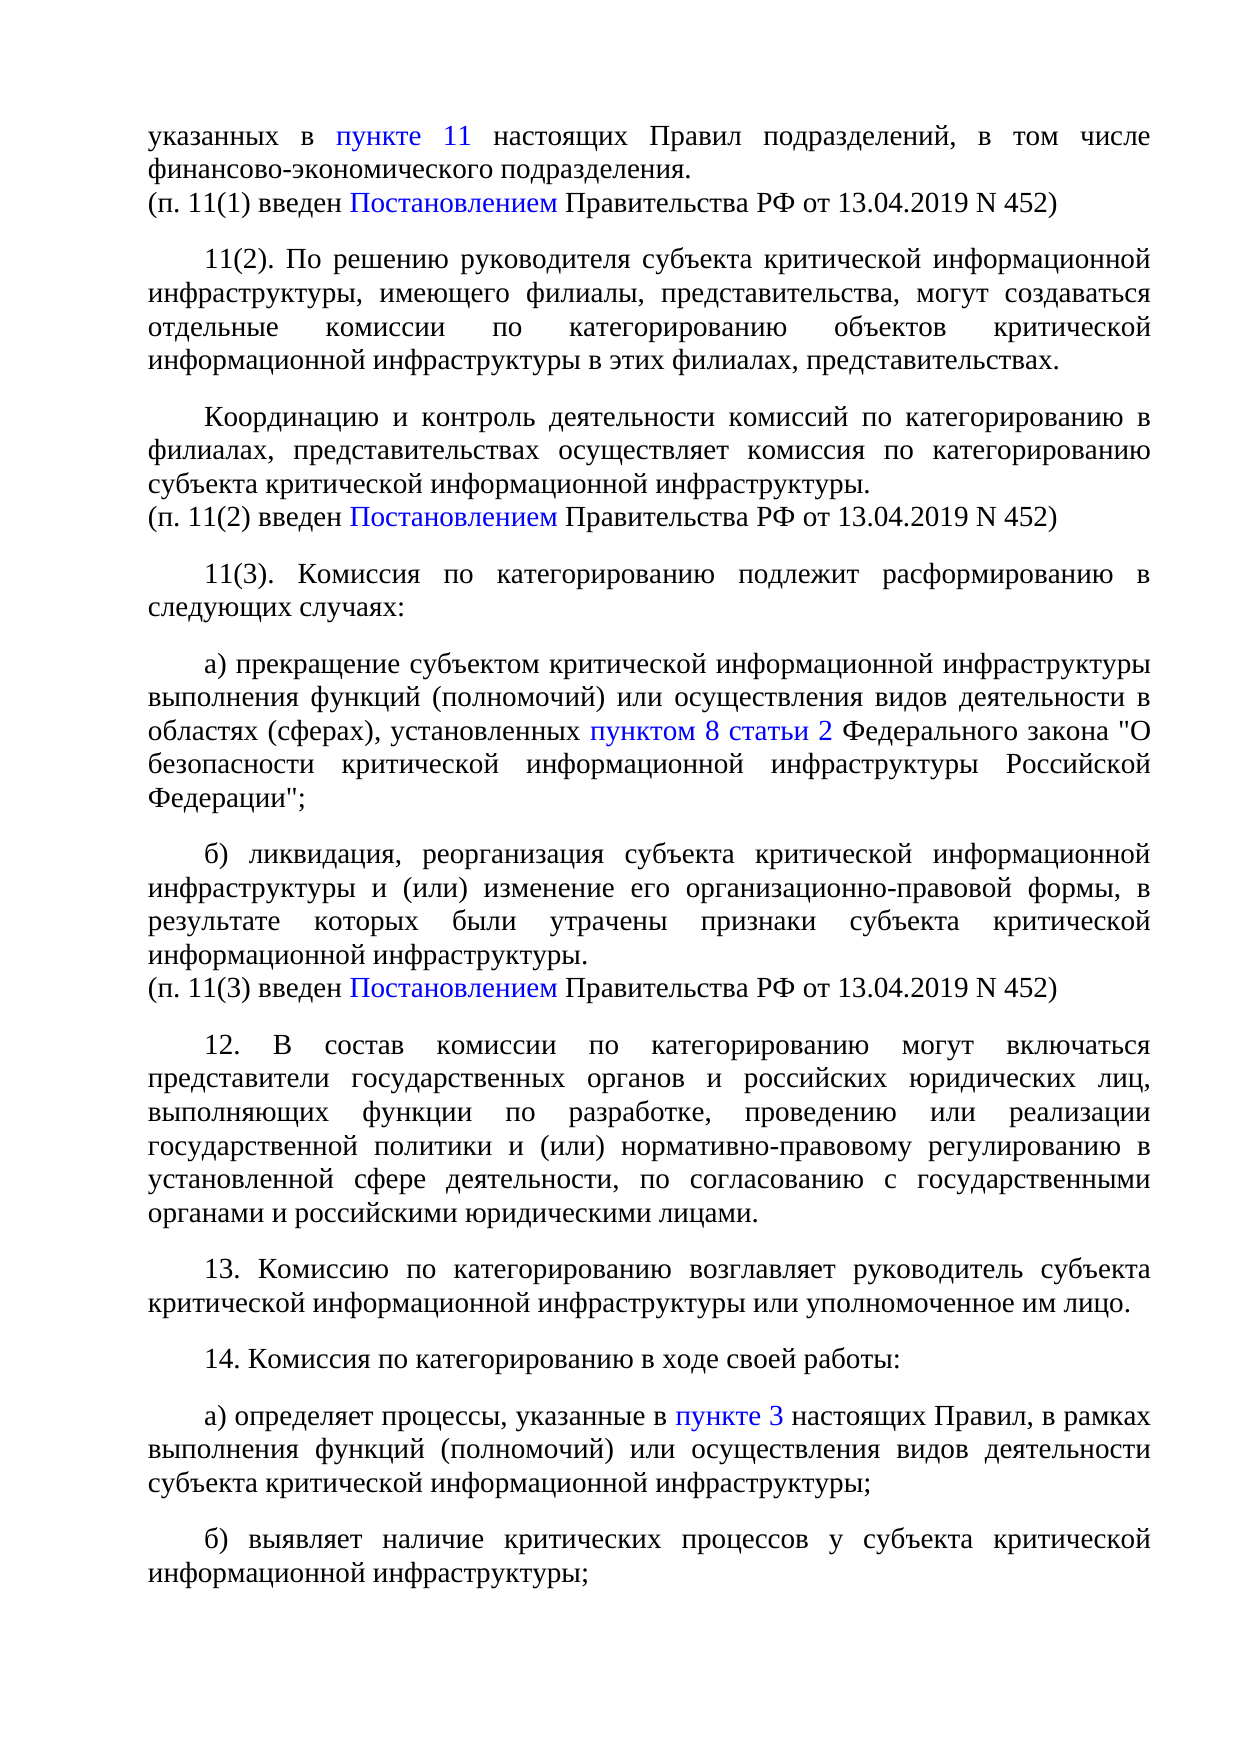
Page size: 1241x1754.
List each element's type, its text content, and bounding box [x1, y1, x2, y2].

text Координацию и контроль деятельности комиссий по категорированию в филиалах, представительствах осуществляет комиссия по категорированию субъекта критической информационной инфраструктуры. [148, 399, 1152, 499]
text (п. 11(1) введен Постановлением Правительства РФ от 13.04.2019 N 452) [148, 185, 1152, 219]
text а) определяет процессы, указанные в пункте 3 настоящих Правил, в рамках выполнения функций (полномочий) или осуществления видов деятельности субъекта критической информационной инфраструктуры; [148, 1398, 1152, 1498]
text 11(2). По решению руководителя субъекта критической информационной инфраструктуры, имеющего филиалы, представительства, могут создаваться отдельные комиссии по категорированию объектов критической информационной инфраструктуры в этих филиалах, представительствах. [148, 242, 1152, 376]
text (п. 11(3) введен Постановлением Правительства РФ от 13.04.2019 N 452) [148, 971, 1152, 1004]
text 13. Комиссию по категорированию возглавляет руководитель субъекта критической информационной инфраструктуры или уполномоченное им лицо. [148, 1251, 1152, 1318]
text 12. В состав комиссии по категорированию могут включаться представители государственных органов и российских юридических лиц, выполняющих функции по разработке, проведению или реализации государственной политики и (или) нормативно-правовому регулированию в установленной сфере деятельности, по согласованию с государственными органами и российскими юридическими лицами. [148, 1027, 1152, 1228]
text 11(3). Комиссия по категорированию подлежит расформированию в следующих случаях: [148, 556, 1152, 623]
text (п. 11(2) введен Постановлением Правительства РФ от 13.04.2019 N 452) [148, 499, 1152, 533]
text а) прекращение субъектом критической информационной инфраструктуры выполнения функций (полномочий) или осуществления видов деятельности в областях (сферах), установленных пунктом 8 статьи 2 Федерального закона "О безопасности критической информационной инфраструктуры Российской Федерации"; [148, 646, 1152, 813]
text 14. Комиссия по категорированию в ходе своей работы: [148, 1341, 1152, 1375]
text б) ликвидация, реорганизация субъекта критической информационной инфраструктуры и (или) изменение его организационно-правовой формы, в результате которых были утрачены признаки субъекта критической информационной инфраструктуры. [148, 836, 1152, 971]
text б) выявляет наличие критических процессов у субъекта критической информационной инфраструктуры; [148, 1521, 1152, 1588]
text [148, 118, 1152, 185]
